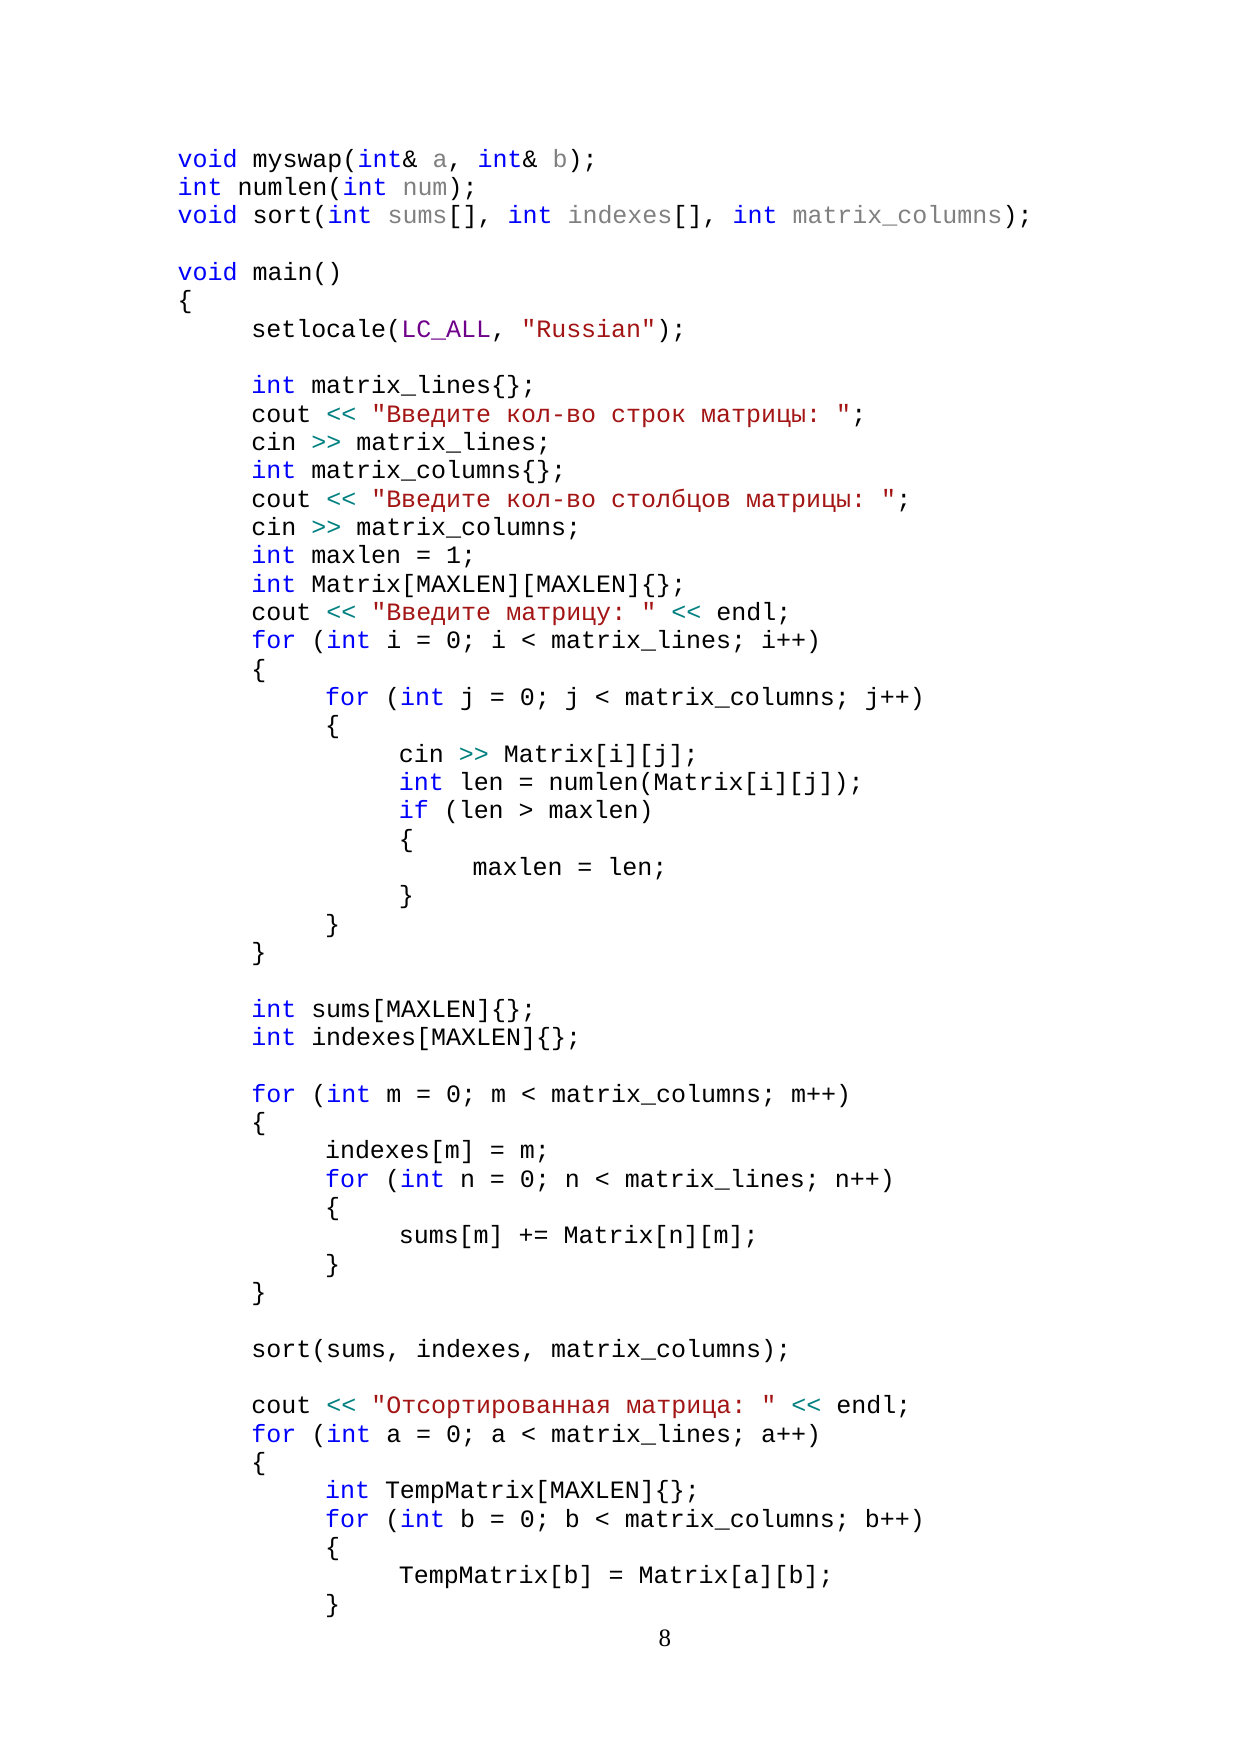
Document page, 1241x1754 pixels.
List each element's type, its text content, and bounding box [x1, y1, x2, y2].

text cout << "Введите кол-во строк матрицы: "; [177, 401, 1152, 430]
text for (int j = 0; j < matrix_columns; j++) [177, 685, 1152, 713]
text indexes[m] = m; [177, 1138, 1152, 1166]
text } [177, 940, 1152, 968]
text cin >> Matrix[i][j]; [177, 741, 1152, 770]
text } [177, 883, 1152, 911]
text { [177, 1450, 1152, 1478]
text void main() [177, 260, 1152, 288]
text int sums[MAXLEN]{}; [177, 996, 1152, 1025]
text int Matrix[MAXLEN][MAXLEN]{}; [177, 571, 1152, 600]
text int TempMatrix[MAXLEN]{}; [177, 1478, 1152, 1506]
text maxlen = len; [177, 855, 1152, 883]
text TempMatrix[b] = Matrix[a][b]; [177, 1563, 1152, 1591]
text sums[m] += Matrix[n][m]; [177, 1223, 1152, 1251]
text } [177, 911, 1152, 940]
text } [177, 1280, 1152, 1308]
text cin >> matrix_columns; [177, 515, 1152, 543]
text int numlen(int num); [177, 175, 1152, 203]
text cout << "Введите кол-во столбцов матрицы: "; [177, 486, 1152, 515]
text int indexes[MAXLEN]{}; [177, 1025, 1152, 1053]
text { [177, 288, 1152, 316]
text for (int a = 0; a < matrix_lines; a++) [177, 1421, 1152, 1450]
text for (int b = 0; b < matrix_columns; b++) [177, 1506, 1152, 1535]
text setlocale(LC_ALL, "Russian"); [177, 316, 1152, 345]
text for (int i = 0; i < matrix_lines; i++) [177, 628, 1152, 656]
text int matrix_lines{}; [177, 373, 1152, 401]
text } [177, 1591, 1152, 1620]
text { [177, 1195, 1152, 1223]
text { [177, 1535, 1152, 1563]
text for (int m = 0; m < matrix_columns; m++) [177, 1081, 1152, 1110]
text cout << "Введите матрицу: " << endl; [177, 600, 1152, 628]
text } [177, 1251, 1152, 1280]
text void sort(int sums[], int indexes[], int matrix_columns); [177, 203, 1152, 231]
text void myswap(int& a, int& b); [177, 146, 1152, 175]
text { [177, 713, 1152, 741]
text int maxlen = 1; [177, 543, 1152, 571]
text int len = numlen(Matrix[i][j]); [177, 770, 1152, 798]
text for (int n = 0; n < matrix_lines; n++) [177, 1166, 1152, 1195]
text sort(sums, indexes, matrix_columns); [177, 1336, 1152, 1365]
text cin >> matrix_lines; [177, 430, 1152, 458]
text { [177, 1110, 1152, 1138]
text if (len > maxlen) [177, 798, 1152, 826]
text { [177, 826, 1152, 855]
text { [177, 656, 1152, 685]
text int matrix_columns{}; [177, 458, 1152, 486]
text cout << "Отсортированная матрица: " << endl; [177, 1393, 1152, 1421]
